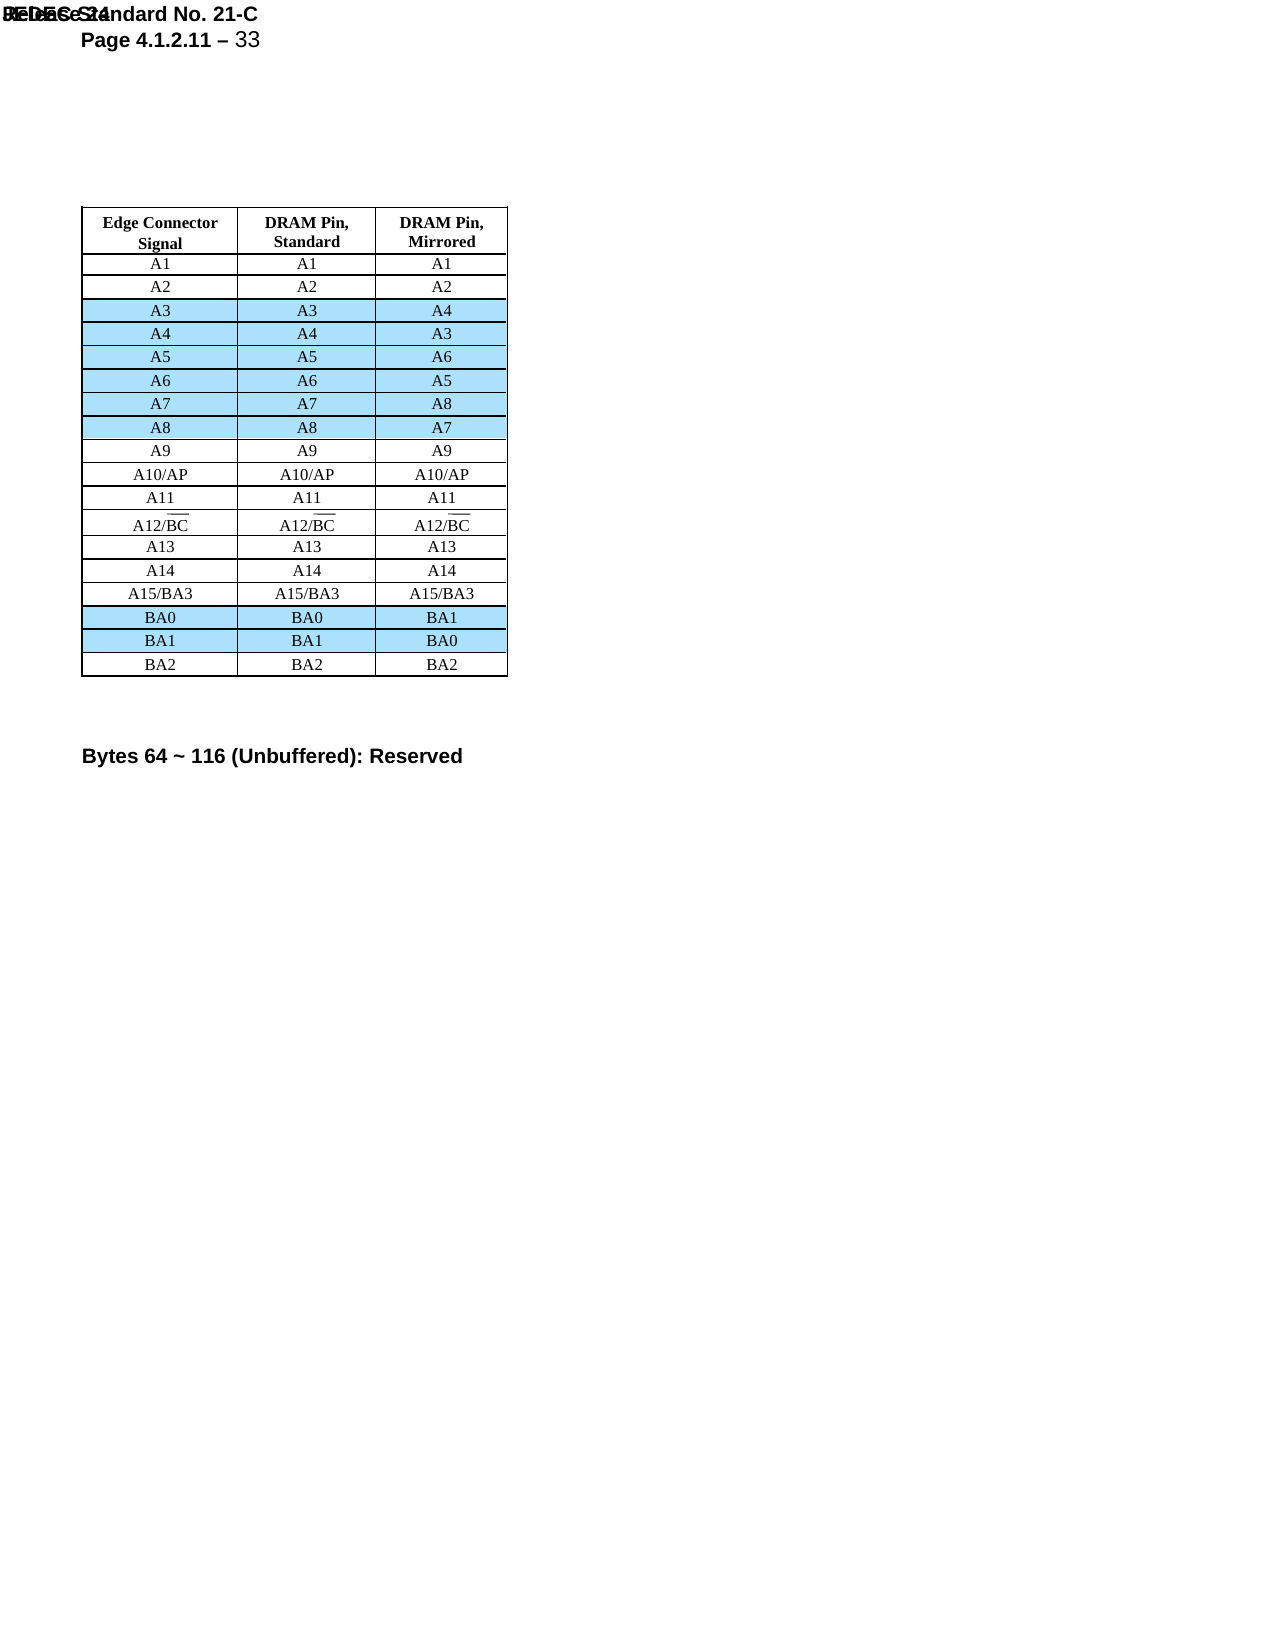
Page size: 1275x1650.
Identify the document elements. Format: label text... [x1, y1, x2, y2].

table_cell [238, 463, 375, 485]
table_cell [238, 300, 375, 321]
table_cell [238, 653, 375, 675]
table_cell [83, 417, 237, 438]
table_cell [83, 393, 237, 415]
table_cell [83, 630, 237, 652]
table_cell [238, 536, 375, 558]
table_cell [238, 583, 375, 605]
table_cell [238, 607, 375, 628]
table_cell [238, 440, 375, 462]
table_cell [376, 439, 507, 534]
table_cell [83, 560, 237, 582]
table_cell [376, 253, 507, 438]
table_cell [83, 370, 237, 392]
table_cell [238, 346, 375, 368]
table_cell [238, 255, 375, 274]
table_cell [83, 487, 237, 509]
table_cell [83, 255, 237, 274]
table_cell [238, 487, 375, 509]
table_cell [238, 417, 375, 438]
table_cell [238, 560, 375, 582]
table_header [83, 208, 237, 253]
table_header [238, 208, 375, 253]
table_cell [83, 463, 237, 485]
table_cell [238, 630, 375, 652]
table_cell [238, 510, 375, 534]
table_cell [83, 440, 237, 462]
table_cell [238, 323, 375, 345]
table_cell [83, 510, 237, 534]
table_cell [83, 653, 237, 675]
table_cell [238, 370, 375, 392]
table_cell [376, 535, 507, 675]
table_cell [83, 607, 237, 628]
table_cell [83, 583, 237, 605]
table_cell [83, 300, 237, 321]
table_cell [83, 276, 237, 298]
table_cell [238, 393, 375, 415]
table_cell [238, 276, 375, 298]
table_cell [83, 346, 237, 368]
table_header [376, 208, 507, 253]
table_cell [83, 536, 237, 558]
subtitle Bytes 64 ~ 116 (Unbuffered): Reserved [82, 744, 1202, 768]
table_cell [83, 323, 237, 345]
